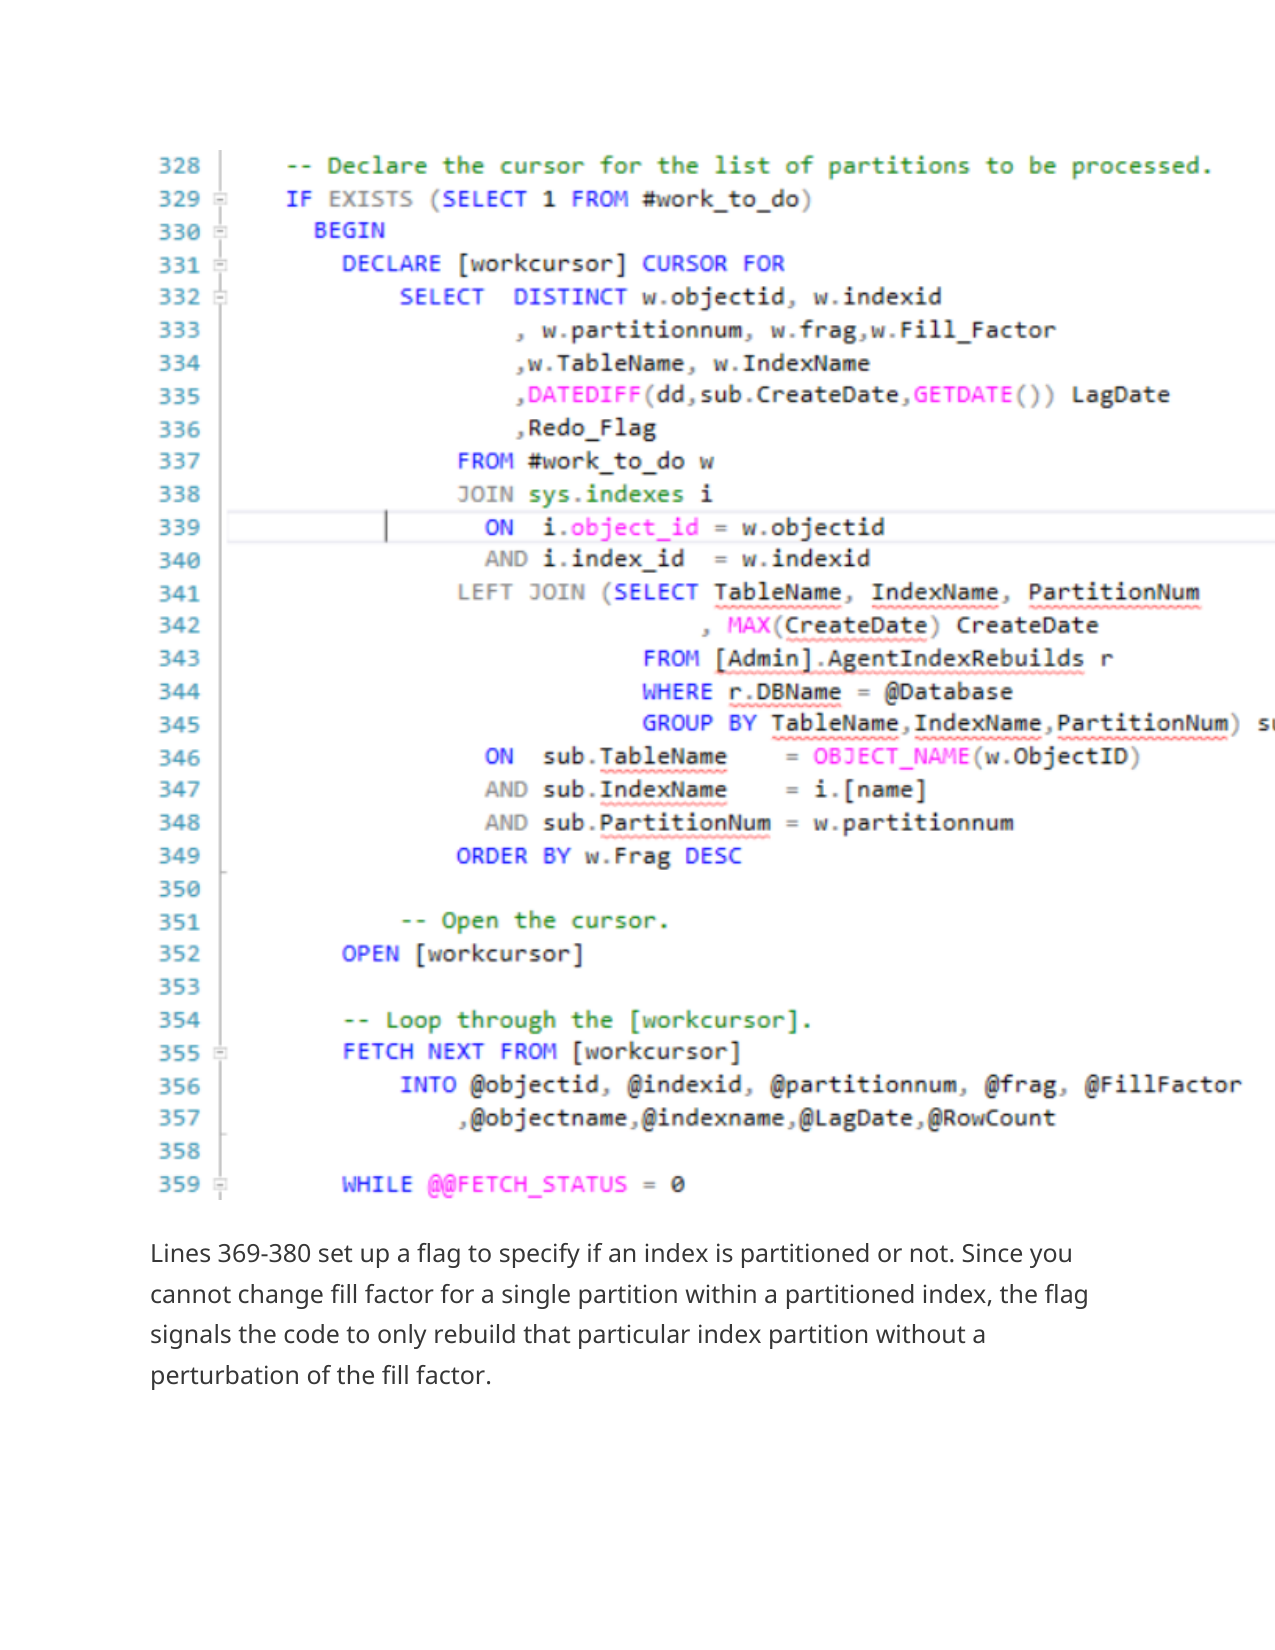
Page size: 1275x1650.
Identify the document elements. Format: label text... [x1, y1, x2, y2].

picture [150, 150, 1275, 1200]
text Lines 369-380 set up a flag to specify if an index is partitioned or not. Since you cannot change fill factor for a single partition within a partitioned index, the flag signals the code to only rebuild that particular index partition without a perturbation of the fill factor. [150, 1229, 1125, 1392]
